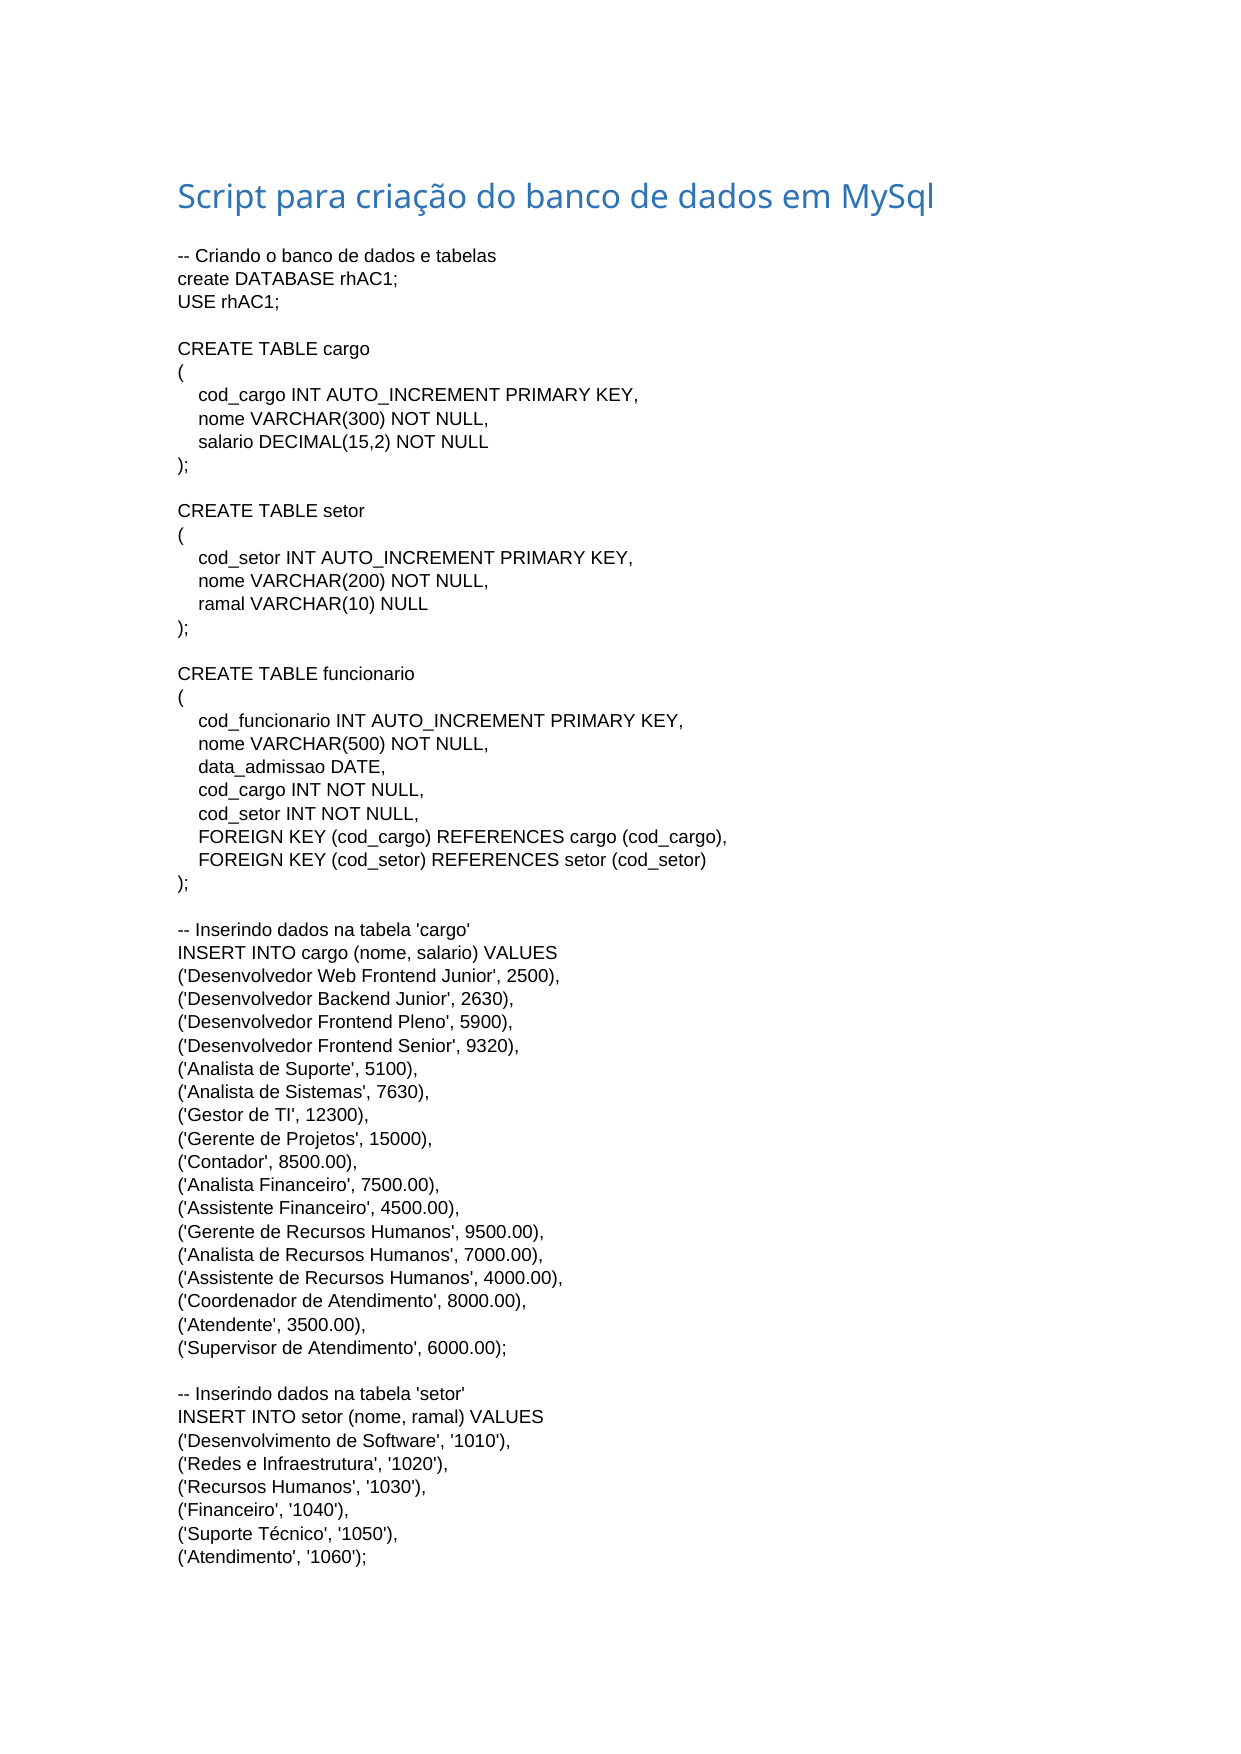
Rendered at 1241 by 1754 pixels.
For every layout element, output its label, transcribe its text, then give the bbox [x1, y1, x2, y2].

text ('Gerente de Recursos Humanos', 9500.00), [177, 1220, 1063, 1242]
text ( [177, 523, 1063, 545]
text CREATE TABLE cargo [177, 338, 1063, 359]
text ('Suporte Técnico', '1050'), [177, 1522, 1063, 1544]
text ('Gerente de Projetos', 15000), [177, 1127, 1063, 1149]
text nome VARCHAR(500) NOT NULL, [177, 733, 1063, 754]
text ('Assistente de Recursos Humanos', 4000.00), [177, 1267, 1063, 1288]
text ('Desenvolvedor Web Frontend Junior', 2500), [177, 965, 1063, 986]
text ('Desenvolvedor Frontend Pleno', 5900), [177, 1011, 1063, 1033]
text create DATABASE rhAC1; [177, 268, 1063, 289]
text INSERT INTO setor (nome, ramal) VALUES [177, 1406, 1063, 1428]
text ('Recursos Humanos', '1030'), [177, 1476, 1063, 1497]
text ); [177, 616, 1063, 638]
text -- Inserindo dados na tabela 'setor' [177, 1383, 1063, 1404]
text ('Analista de Recursos Humanos', 7000.00), [177, 1244, 1063, 1265]
text ('Financeiro', '1040'), [177, 1499, 1063, 1521]
text ('Coordenador de Atendimento', 8000.00), [177, 1290, 1063, 1312]
text nome VARCHAR(200) NOT NULL, [177, 570, 1063, 592]
text ('Contador', 8500.00), [177, 1151, 1063, 1172]
text cod_cargo INT NOT NULL, [177, 779, 1063, 801]
text ('Desenvolvedor Frontend Senior', 9320), [177, 1034, 1063, 1056]
text -- Inserindo dados na tabela 'cargo' [177, 918, 1063, 940]
subtitle Script para criação do banco de dados em MySql [177, 173, 1063, 218]
text data_admissao DATE, [177, 756, 1063, 777]
text FOREIGN KEY (cod_setor) REFERENCES setor (cod_setor) [177, 849, 1063, 870]
text ('Desenvolvimento de Software', '1010'), [177, 1429, 1063, 1451]
text cod_cargo INT AUTO_INCREMENT PRIMARY KEY, [177, 384, 1063, 406]
text cod_setor INT AUTO_INCREMENT PRIMARY KEY, [177, 547, 1063, 568]
text ( [177, 686, 1063, 708]
text cod_funcionario INT AUTO_INCREMENT PRIMARY KEY, [177, 709, 1063, 731]
text USE rhAC1; [177, 291, 1063, 313]
text salario DECIMAL(15,2) NOT NULL [177, 431, 1063, 452]
text nome VARCHAR(300) NOT NULL, [177, 407, 1063, 429]
text ('Analista de Sistemas', 7630), [177, 1081, 1063, 1103]
text ramal VARCHAR(10) NULL [177, 593, 1063, 615]
text CREATE TABLE setor [177, 500, 1063, 522]
text ('Analista Financeiro', 7500.00), [177, 1174, 1063, 1196]
text ('Atendimento', '1060'); [177, 1546, 1063, 1567]
text ('Analista de Suporte', 5100), [177, 1058, 1063, 1079]
text INSERT INTO cargo (nome, salario) VALUES [177, 942, 1063, 963]
text ( [177, 361, 1063, 382]
text ('Gestor de TI', 12300), [177, 1104, 1063, 1126]
text ('Supervisor de Atendimento', 6000.00); [177, 1337, 1063, 1358]
text ('Assistente Financeiro', 4500.00), [177, 1197, 1063, 1219]
text -- Criando o banco de dados e tabelas [177, 245, 1063, 266]
text ); [177, 454, 1063, 475]
text ('Atendente', 3500.00), [177, 1313, 1063, 1335]
text FOREIGN KEY (cod_cargo) REFERENCES cargo (cod_cargo), [177, 826, 1063, 847]
text ('Redes e Infraestrutura', '1020'), [177, 1453, 1063, 1474]
text cod_setor INT NOT NULL, [177, 802, 1063, 824]
text CREATE TABLE funcionario [177, 663, 1063, 684]
text ); [177, 872, 1063, 893]
text ('Desenvolvedor Backend Junior', 2630), [177, 988, 1063, 1010]
